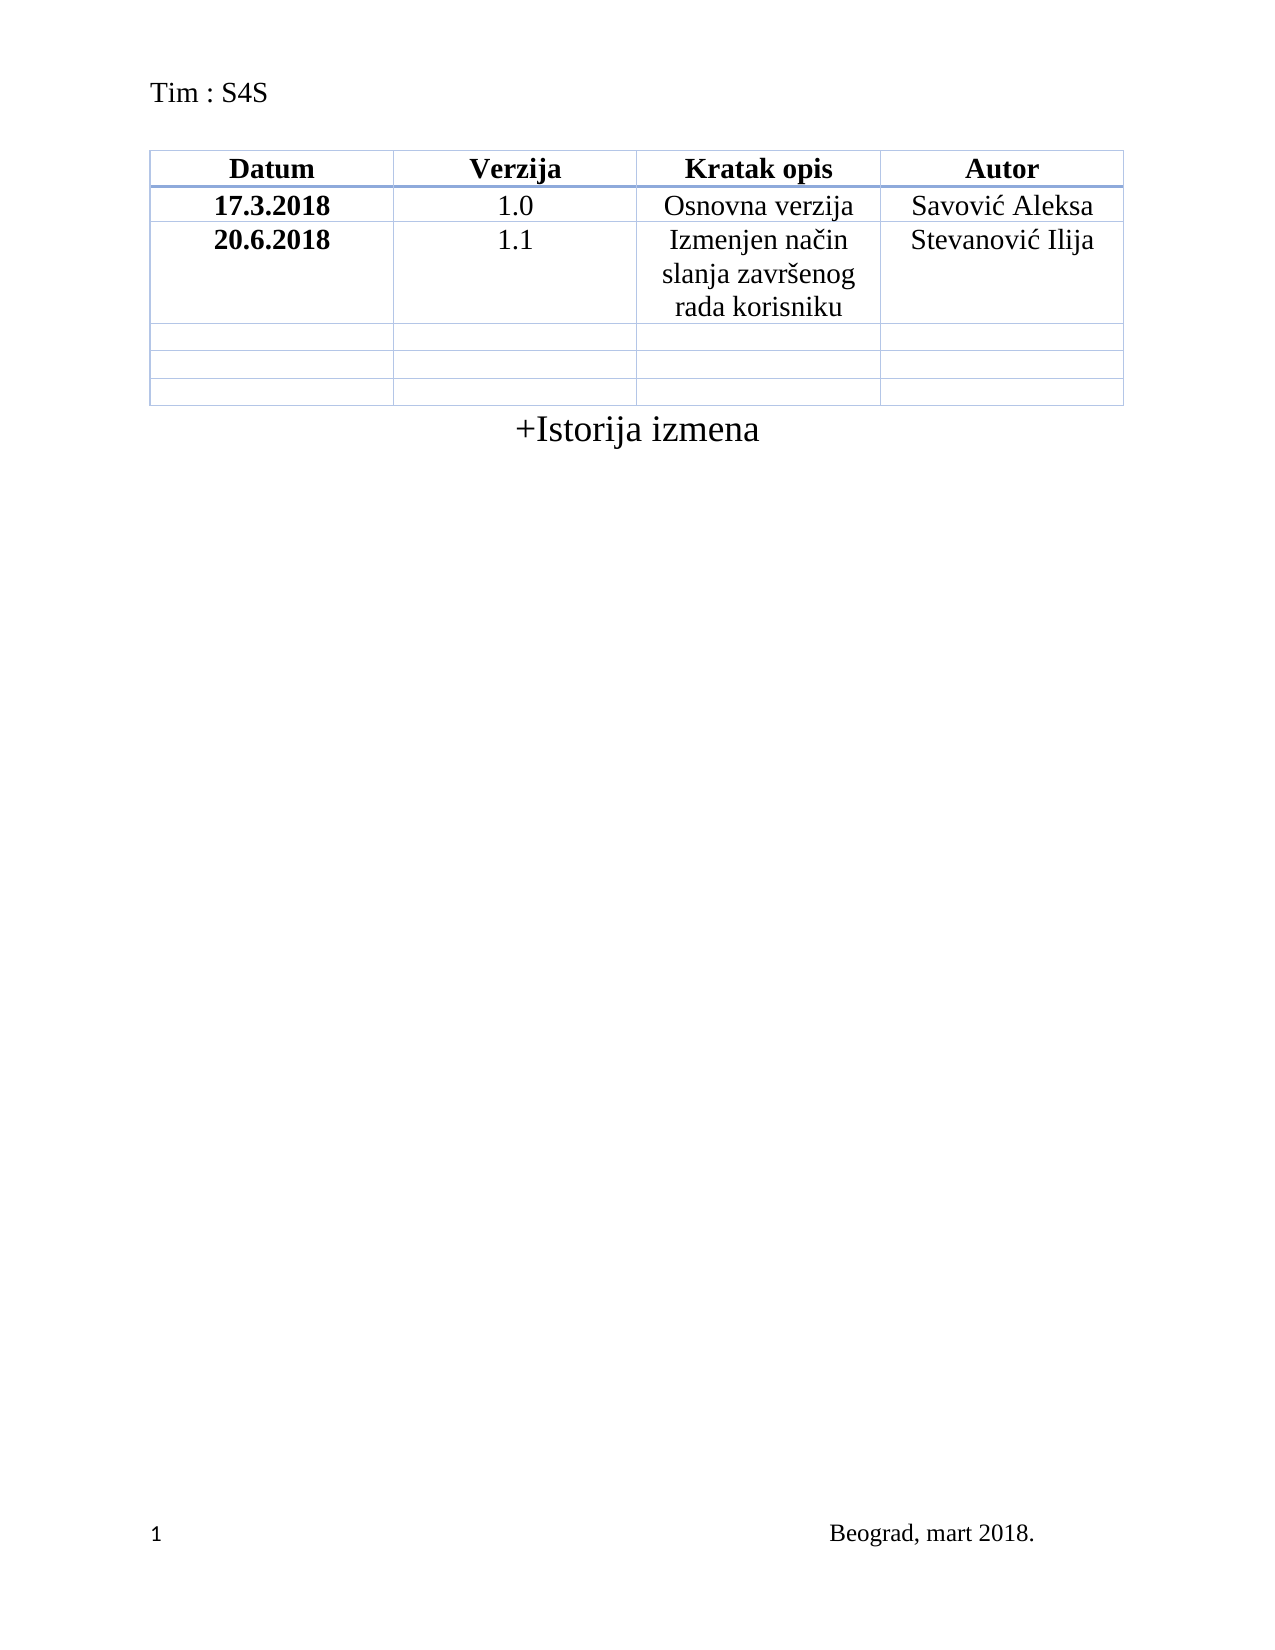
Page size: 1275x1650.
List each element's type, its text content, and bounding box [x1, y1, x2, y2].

table_cell [881, 324, 1123, 350]
table_header Verzija [394, 151, 636, 184]
text +Istorija izmena [150, 406, 1125, 449]
table_cell 1.0 [394, 188, 636, 221]
table_cell Savović Aleksa [881, 188, 1123, 221]
table_cell 1.1 [394, 222, 636, 323]
table_cell [151, 379, 393, 405]
table_header Datum [151, 151, 393, 184]
table_header Autor [881, 151, 1123, 184]
table_cell [881, 351, 1123, 378]
table_cell [637, 324, 880, 350]
table_cell [637, 379, 880, 405]
table_cell Izmenjen način slanja završenog rada korisniku [637, 222, 880, 323]
table_cell Stevanović Ilija [881, 222, 1123, 323]
table_cell [151, 324, 393, 350]
table_cell [394, 379, 636, 405]
table_cell 17.3.2018 [151, 188, 393, 221]
table_cell [151, 351, 393, 378]
table_cell Osnovna verzija [637, 188, 880, 221]
table_cell [881, 379, 1123, 405]
table_cell [637, 351, 880, 378]
table_cell 20.6.2018 [151, 222, 393, 323]
table_header Kratak opis [637, 151, 880, 184]
table_cell [394, 324, 636, 350]
table_cell [394, 351, 636, 378]
